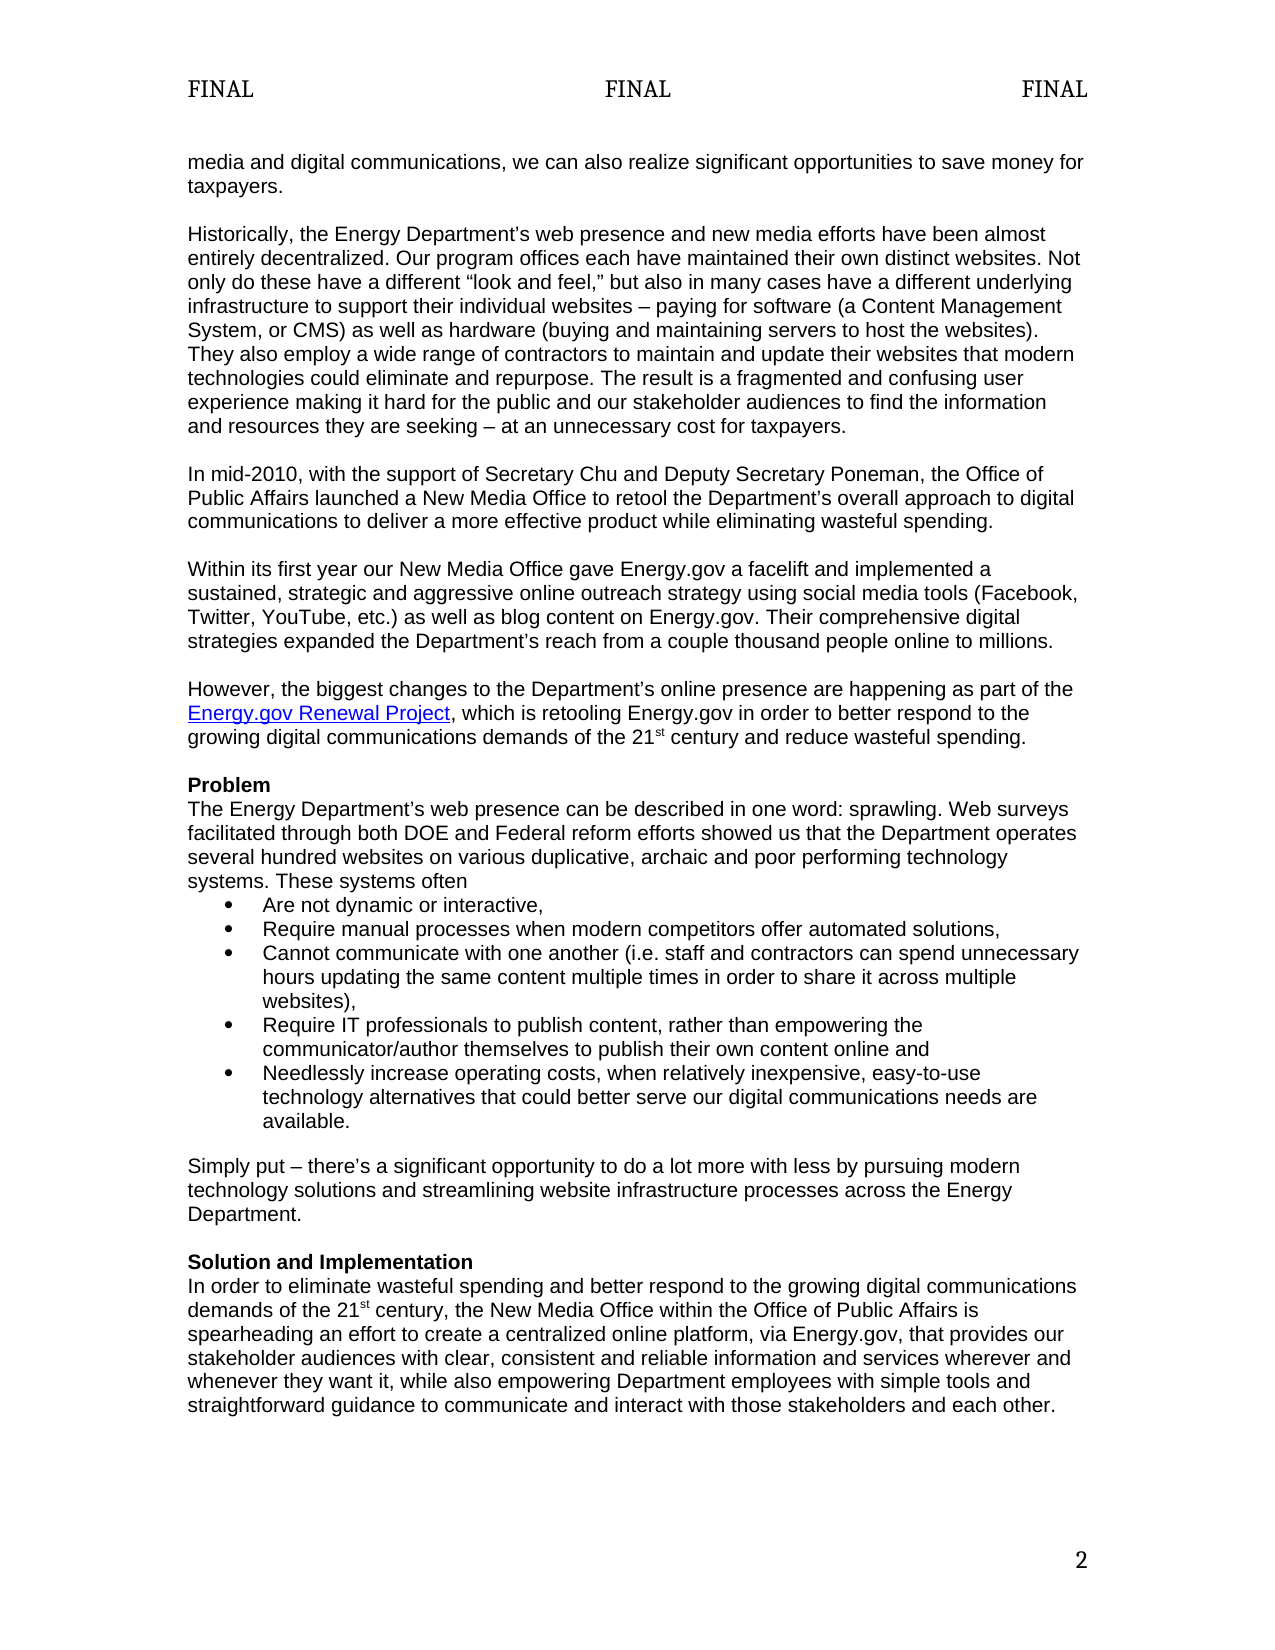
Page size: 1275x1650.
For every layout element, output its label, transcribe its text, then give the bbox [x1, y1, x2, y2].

list Needlessly increase operating costs, when relatively inexpensive, easy-to-use technology alternatives that could better serve our digital communications needs are available. [225, 1061, 1087, 1133]
text Historically, the Energy Department’s web presence and new media efforts have been almost entirely decentralized. Our program offices each have maintained their own distinct websites. Not only do these have a different “look and feel,” but also in many cases have a different underlying infrastructure to support their individual websites – paying for software (a Content Management System, or CMS) as well as hardware (buying and maintaining servers to host the websites). They also employ a wide range of contractors to maintain and update their websites that modern technologies could eliminate and repurpose. The result is a fragmented and confusing user experience making it hard for the public and our stakeholder audiences to find the information and resources they are seeking – at an unnecessary cost for taxpayers. [187, 222, 1087, 437]
list Require manual processes when modern competitors offer automated solutions, [225, 917, 1087, 941]
text In order to eliminate wasteful spending and better respond to the growing digital communications demands of the 21st century, the New Media Office within the Office of Public Affairs is spearheading an effort to create a centralized online platform, via Energy.gov, that provides our stakeholder audiences with clear, consistent and reliable information and services wherever and whenever they want it, while also empowering Department employees with simple tools and straightforward guidance to communicate and interact with those stakeholders and each other. [187, 1273, 1087, 1417]
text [187, 150, 1087, 198]
text However, the biggest changes to the Department’s online presence are happening as part of the Energy.gov Renewal Project, which is retooling Energy.gov in order to better respond to the growing digital communications demands of the 21st century and reduce wasteful spending. [187, 677, 1087, 749]
text Within its first year our New Media Office gave Energy.gov a facelift and implemented a sustained, strategic and aggressive online outreach strategy using social media tools (Facebook, Twitter, YouTube, etc.) as well as blog content on Energy.gov. Their comprehensive digital strategies expanded the Department’s reach from a couple thousand people online to millions. [187, 557, 1087, 653]
text Solution and Implementation [187, 1249, 1087, 1273]
list Require IT professionals to publish content, rather than empowering the communicator/author themselves to publish their own content online and [225, 1013, 1087, 1061]
text Problem [187, 773, 1087, 797]
text The Energy Department’s web presence can be described in one word: sprawling. Web surveys facilitated through both DOE and Federal reform efforts showed us that the Department operates several hundred websites on various duplicative, archaic and poor performing technology systems. These systems often [187, 797, 1087, 893]
list Cannot communicate with one another (i.e. staff and contractors can spend unnecessary hours updating the same content multiple times in order to share it across multiple websites), [225, 941, 1087, 1013]
text In mid-2010, with the support of Secretary Chu and Deputy Secretary Poneman, the Office of Public Affairs launched a New Media Office to retool the Department’s overall approach to digital communications to deliver a more effective product while eliminating wasteful spending. [187, 461, 1087, 533]
list Are not dynamic or interactive, [225, 893, 1087, 917]
text Simply put – there’s a significant opportunity to do a lot more with less by pursuing modern technology solutions and streamlining website infrastructure processes across the Energy Department. [187, 1154, 1087, 1226]
